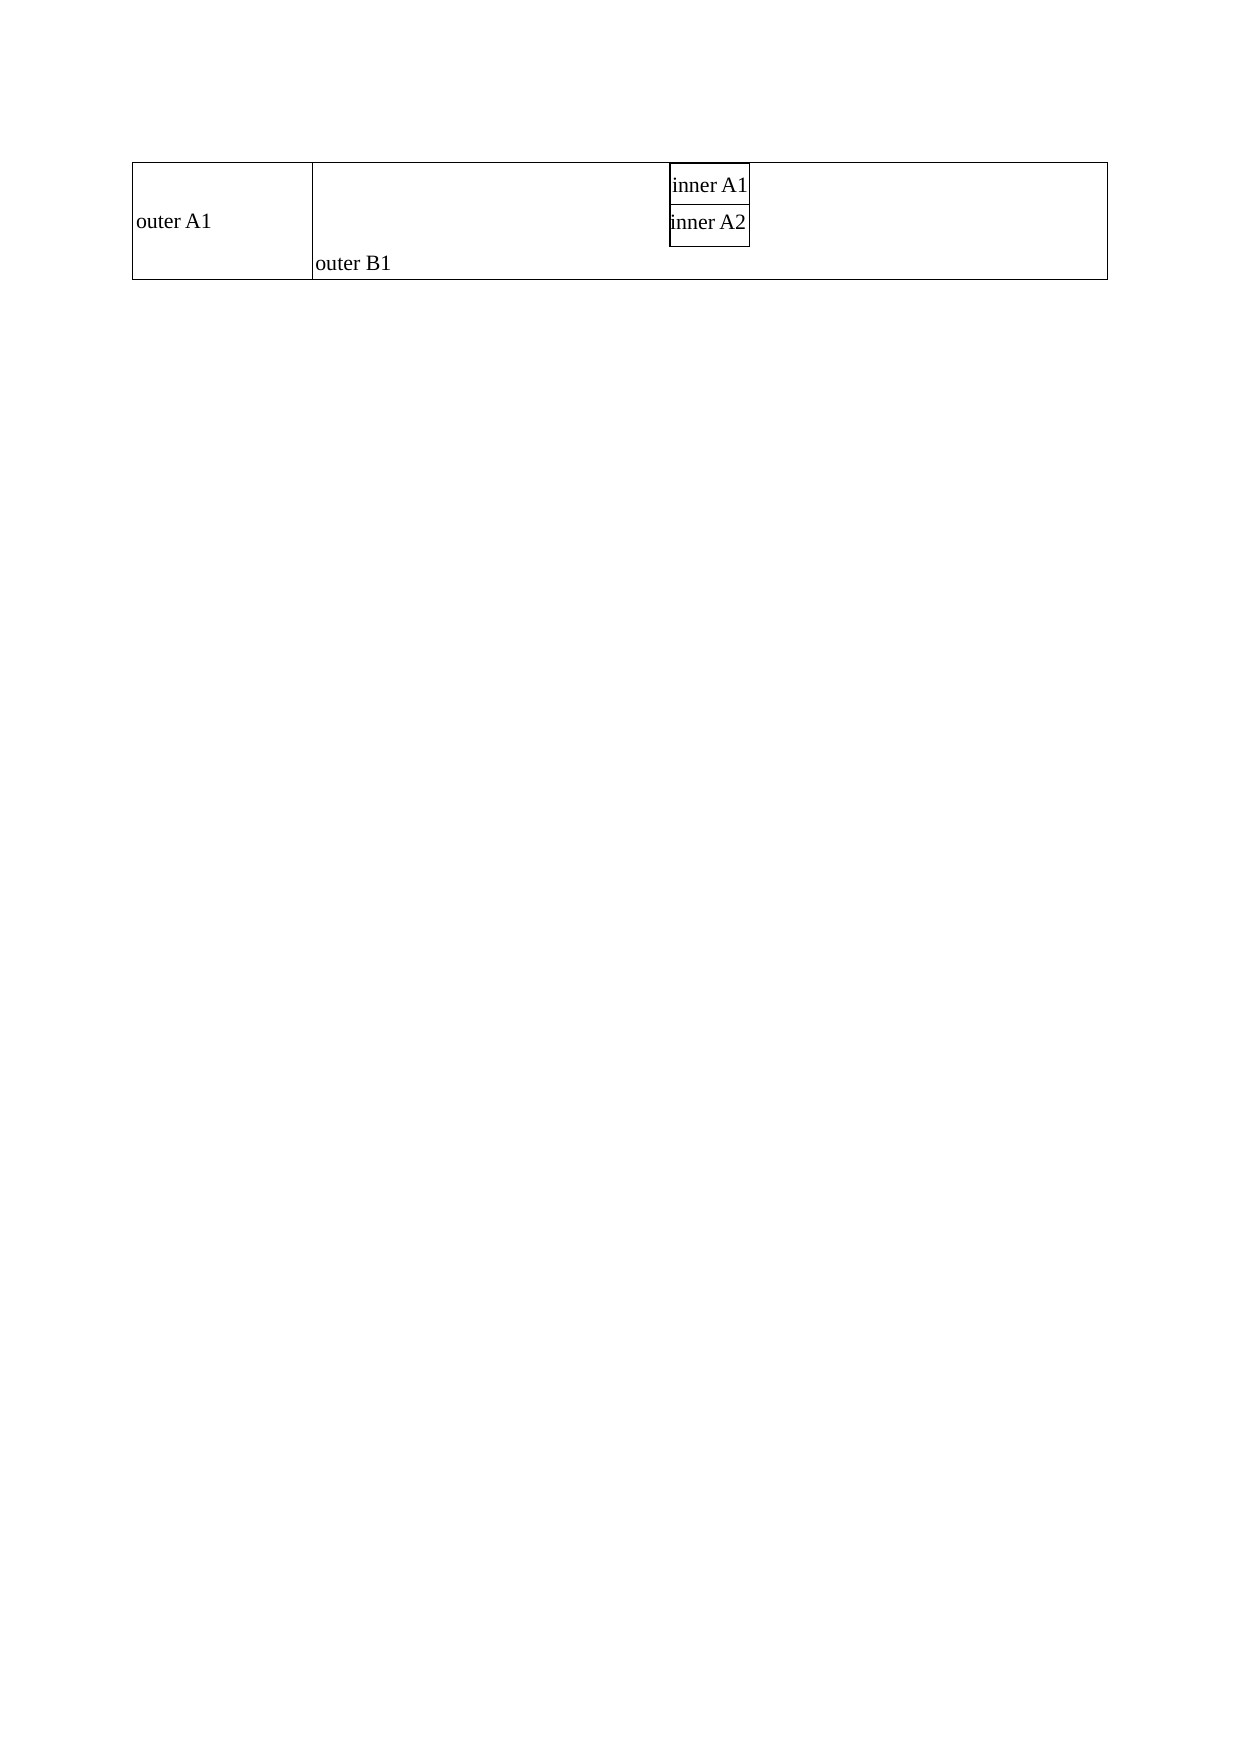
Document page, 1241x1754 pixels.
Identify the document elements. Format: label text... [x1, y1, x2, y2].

table_header outer A1 [133, 163, 312, 279]
table_header outer B1 [313, 163, 1107, 279]
